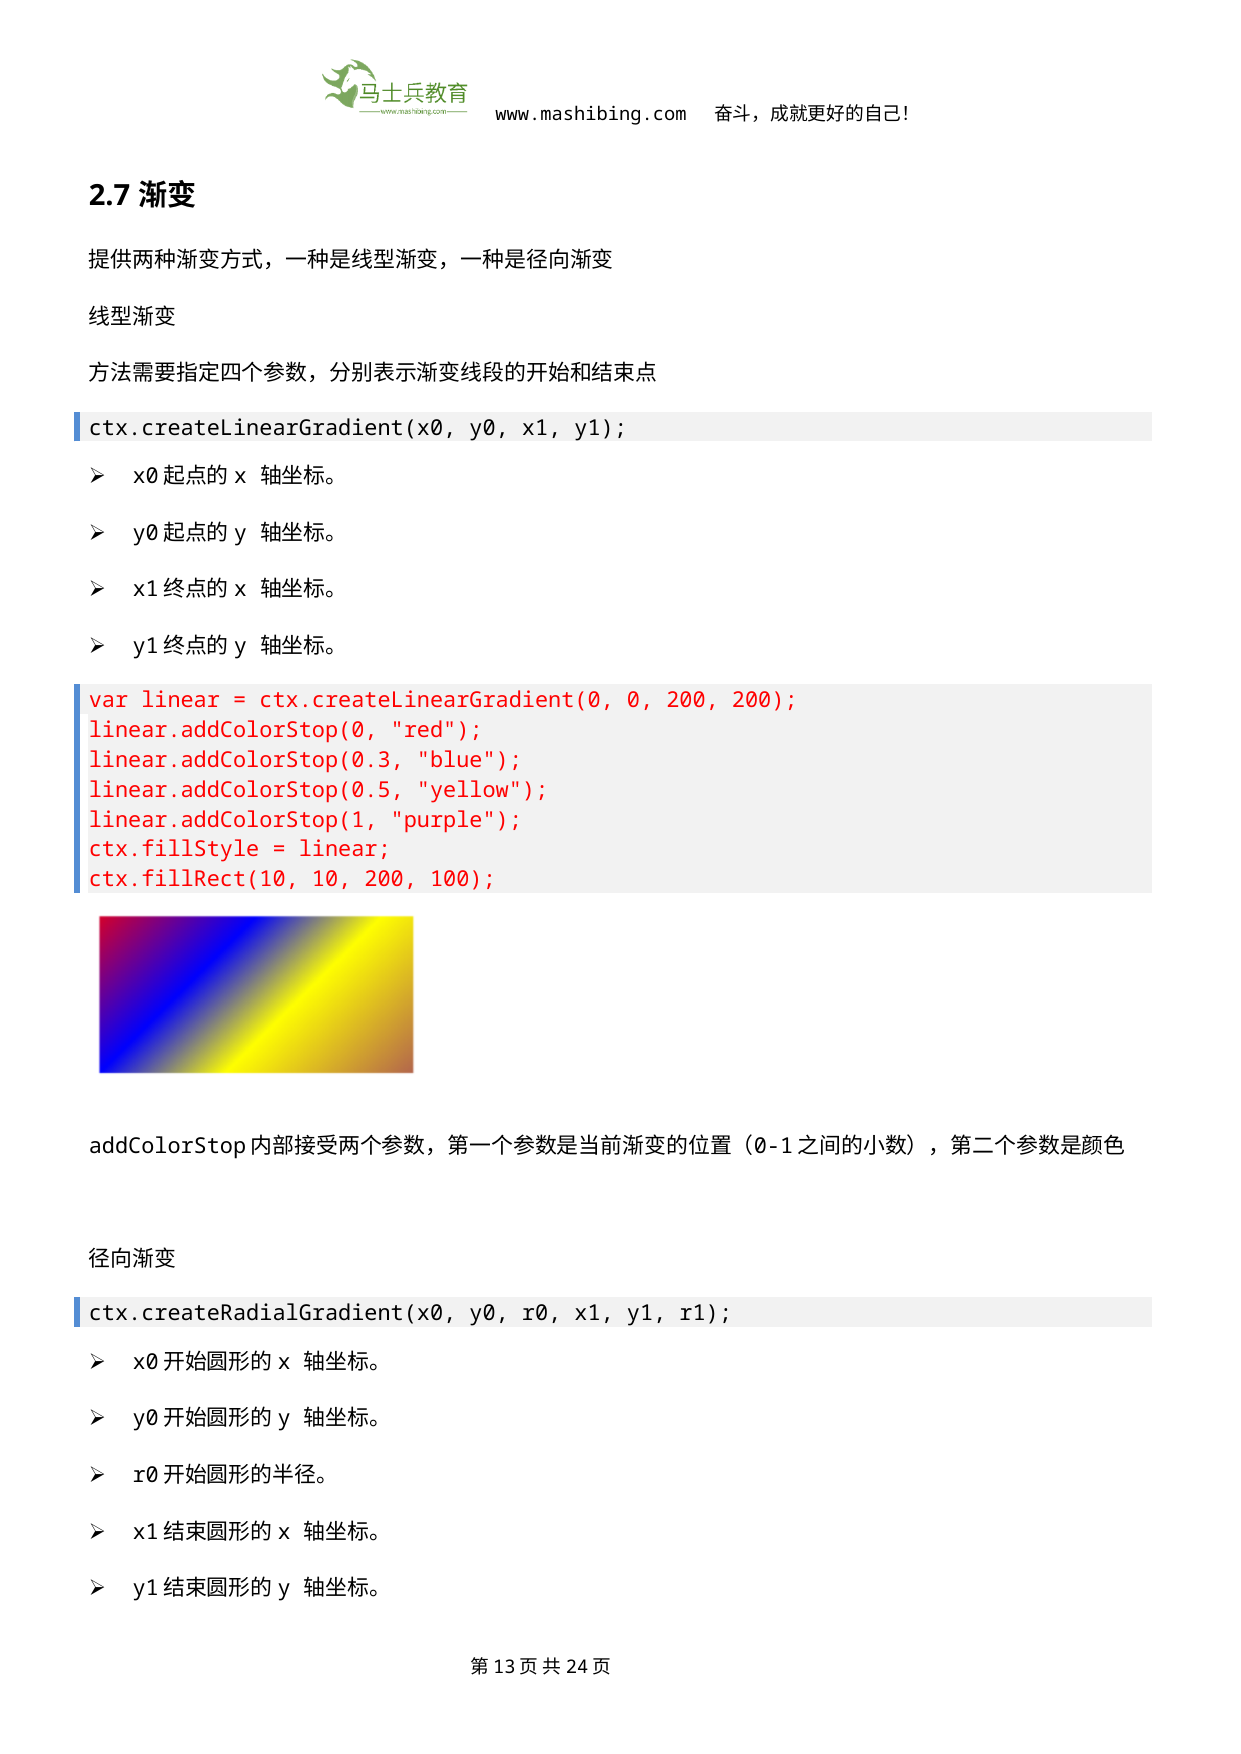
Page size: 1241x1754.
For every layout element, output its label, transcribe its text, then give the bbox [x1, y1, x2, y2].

text linear.addColorStop(0, "red"); [88, 714, 1152, 744]
text ctx.fillStyle = linear; [88, 833, 1152, 863]
subtitle 2.7 渐变 [88, 160, 1152, 225]
text var linear = ctx.createLinearGradient(0, 0, 200, 200); [80, 684, 1152, 714]
list y0开始圆形的 y 轴坐标。 [88, 1400, 1152, 1432]
list y0起点的 y 轴坐标。 [88, 514, 1152, 547]
list y1结束圆形的 y 轴坐标。 [88, 1570, 1152, 1602]
text ctx.fillRect(10, 10, 200, 100); [88, 863, 1152, 893]
text linear.addColorStop(0.5, "yellow"); [88, 774, 1152, 803]
text 提供两种渐变方式，一种是线型渐变，一种是径向渐变 [88, 242, 1152, 274]
list x1终点的 x 轴坐标。 [88, 571, 1152, 603]
text ctx.createRadialGradient(x0, y0, r0, x1, y1, r1); [80, 1297, 1152, 1327]
list x0起点的 x 轴坐标。 [88, 458, 1152, 490]
text 径向渐变 [88, 1241, 1152, 1273]
list y1终点的 y 轴坐标。 [88, 628, 1152, 660]
text linear.addColorStop(1, "purple"); [88, 803, 1152, 833]
list x0开始圆形的 x 轴坐标。 [88, 1343, 1152, 1376]
picture [320, 59, 478, 121]
text addColorStop内部接受两个参数，第一个参数是当前渐变的位置（0-1之间的小数），第二个参数是颜色 [88, 1128, 1152, 1160]
text 线型渐变 [88, 298, 1152, 331]
picture [88, 909, 451, 1095]
text ctx.createLinearGradient(x0, y0, x1, y1); [80, 412, 1152, 441]
list x1结束圆形的 x 轴坐标。 [88, 1513, 1152, 1546]
list r0开始圆形的半径。 [88, 1457, 1152, 1489]
text linear.addColorStop(0.3, "blue"); [88, 744, 1152, 774]
text 方法需要指定四个参数，分别表示渐变线段的开始和结束点 [88, 355, 1152, 387]
